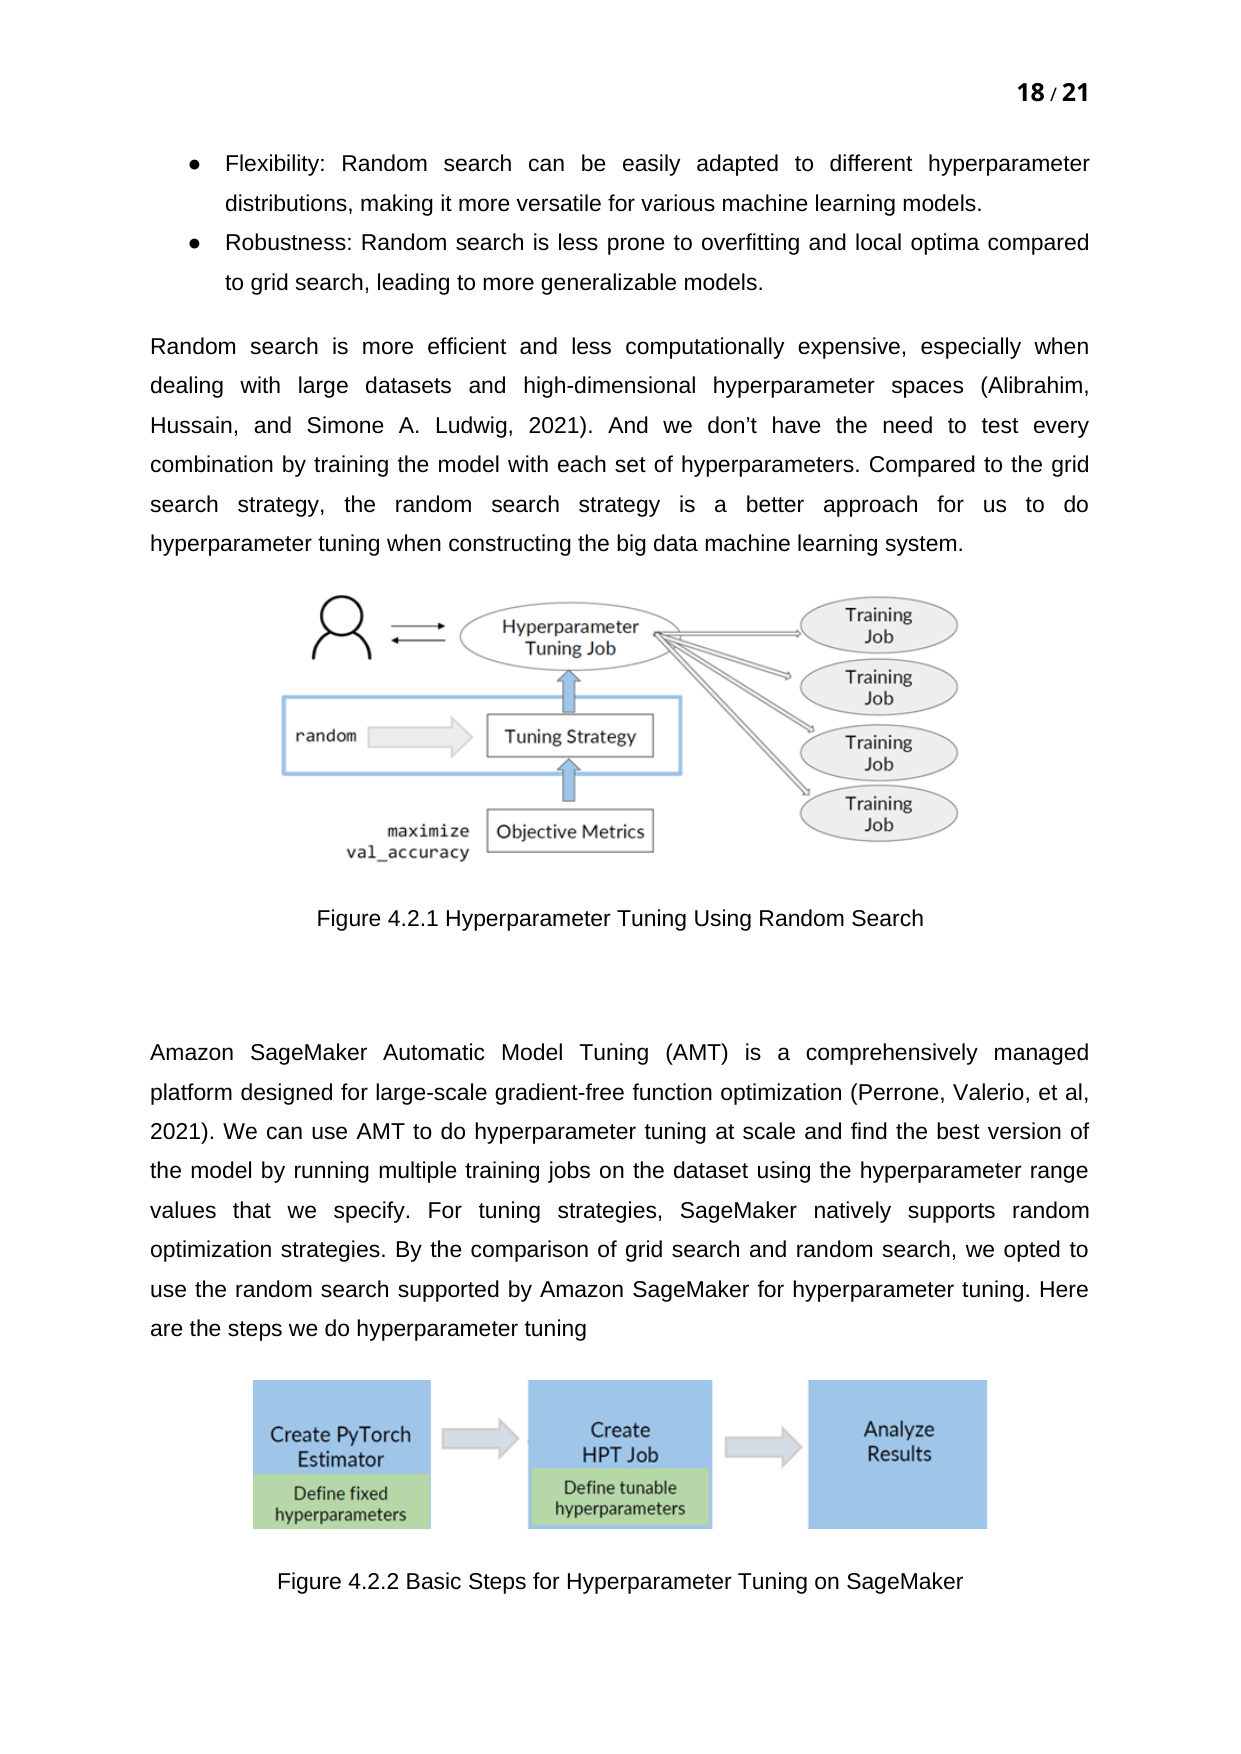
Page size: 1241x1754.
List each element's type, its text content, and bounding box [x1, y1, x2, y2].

list Robustness: Random search is less prone to overfitting and local optima compared to grid search, leading to more generalizable models. [187, 229, 1090, 295]
text Figure 4.2.2 Basic Steps for Hyperparameter Tuning on SageMaker [150, 1568, 1090, 1594]
text Figure 4.2.1 Hyperparameter Tuning Using Random Search [150, 905, 1090, 931]
picture [280, 594, 967, 867]
text Random search is more efficient and less computationally expensive, especially when dealing with large datasets and high-dimensional hyperparameter spaces (Alibrahim, Hussain, and Simone A. Ludwig, 2021). And we don’t have the need to test every combination by training the model with each set of hyperparameters. Compared to the grid search strategy, the random search strategy is a better approach for us to do hyperparameter tuning when constructing the big data machine learning system. [150, 333, 1090, 557]
picture [253, 1380, 988, 1529]
text Amazon SageMaker Automatic Model Tuning (AMT) is a comprehensively managed platform designed for large-scale gradient-free function optimization (Perrone, Valerio, et al, 2021). We can use AMT to do hyperparameter tuning at scale and find the best version of the model by running multiple training jobs on the dataset using the hyperparameter range values that we specify. For tuning strategies, SageMaker natively supports random optimization strategies. By the comparison of grid search and random search, we opted to use the random search supported by Amazon SageMaker for hyperparameter tuning. Here are the steps we do hyperparameter tuning [150, 1039, 1090, 1342]
list Flexibility: Random search can be easily adapted to different hyperparameter distributions, making it more versatile for various machine learning models. [187, 150, 1090, 216]
